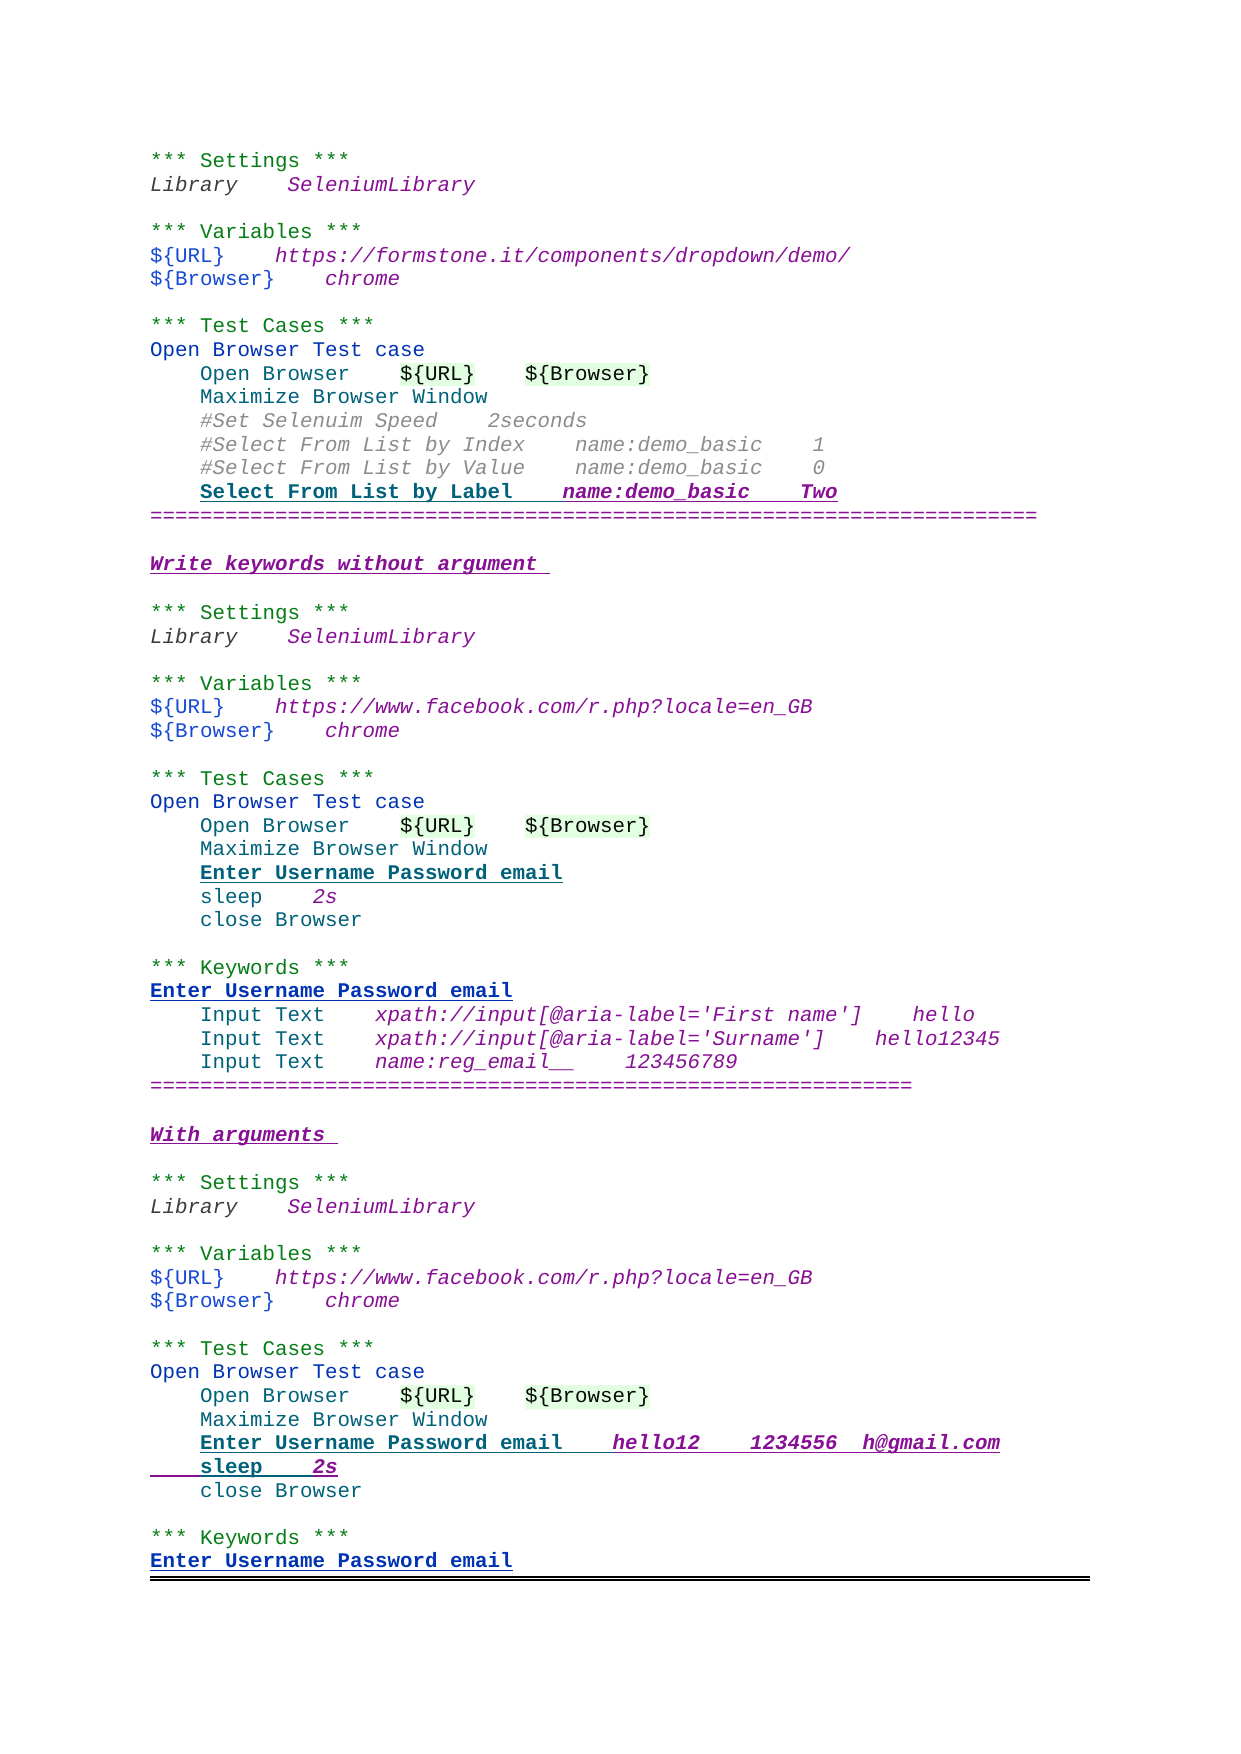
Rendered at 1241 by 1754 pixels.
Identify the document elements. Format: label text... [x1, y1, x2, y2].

text *** Settings *** Library SeleniumLibrary *** Variables *** ${URL} https://formstone.it/components/dropdown/demo/ ${Browser} chrome *** Test Cases *** Open Browser Test case Open Browser ${URL} ${Browser} Maximize Browser Window #Set Selenuim Speed 2seconds #Select From List by Index name:demo_basic 1 #Select From List by Value name:demo_basic 0 Select From List by Label name:demo_basic Two ======================================================================= [150, 150, 1090, 528]
text With arguments [150, 1123, 1090, 1147]
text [150, 1172, 1090, 1576]
text Write keywords without argument [150, 553, 1090, 577]
text *** Settings *** Library SeleniumLibrary *** Variables *** ${URL} https://www.facebook.com/r.php?locale=en_GB ${Browser} chrome *** Test Cases *** Open Browser Test case Open Browser ${URL} ${Browser} Maximize Browser Window Enter Username Password email sleep 2s close Browser *** Keywords *** Enter Username Password email Input Text xpath://input[@aria-label='First name'] hello Input Text xpath://input[@aria-label='Surname'] hello12345 Input Text name:reg_email__ 123456789 ============================================================= [150, 602, 1090, 1098]
